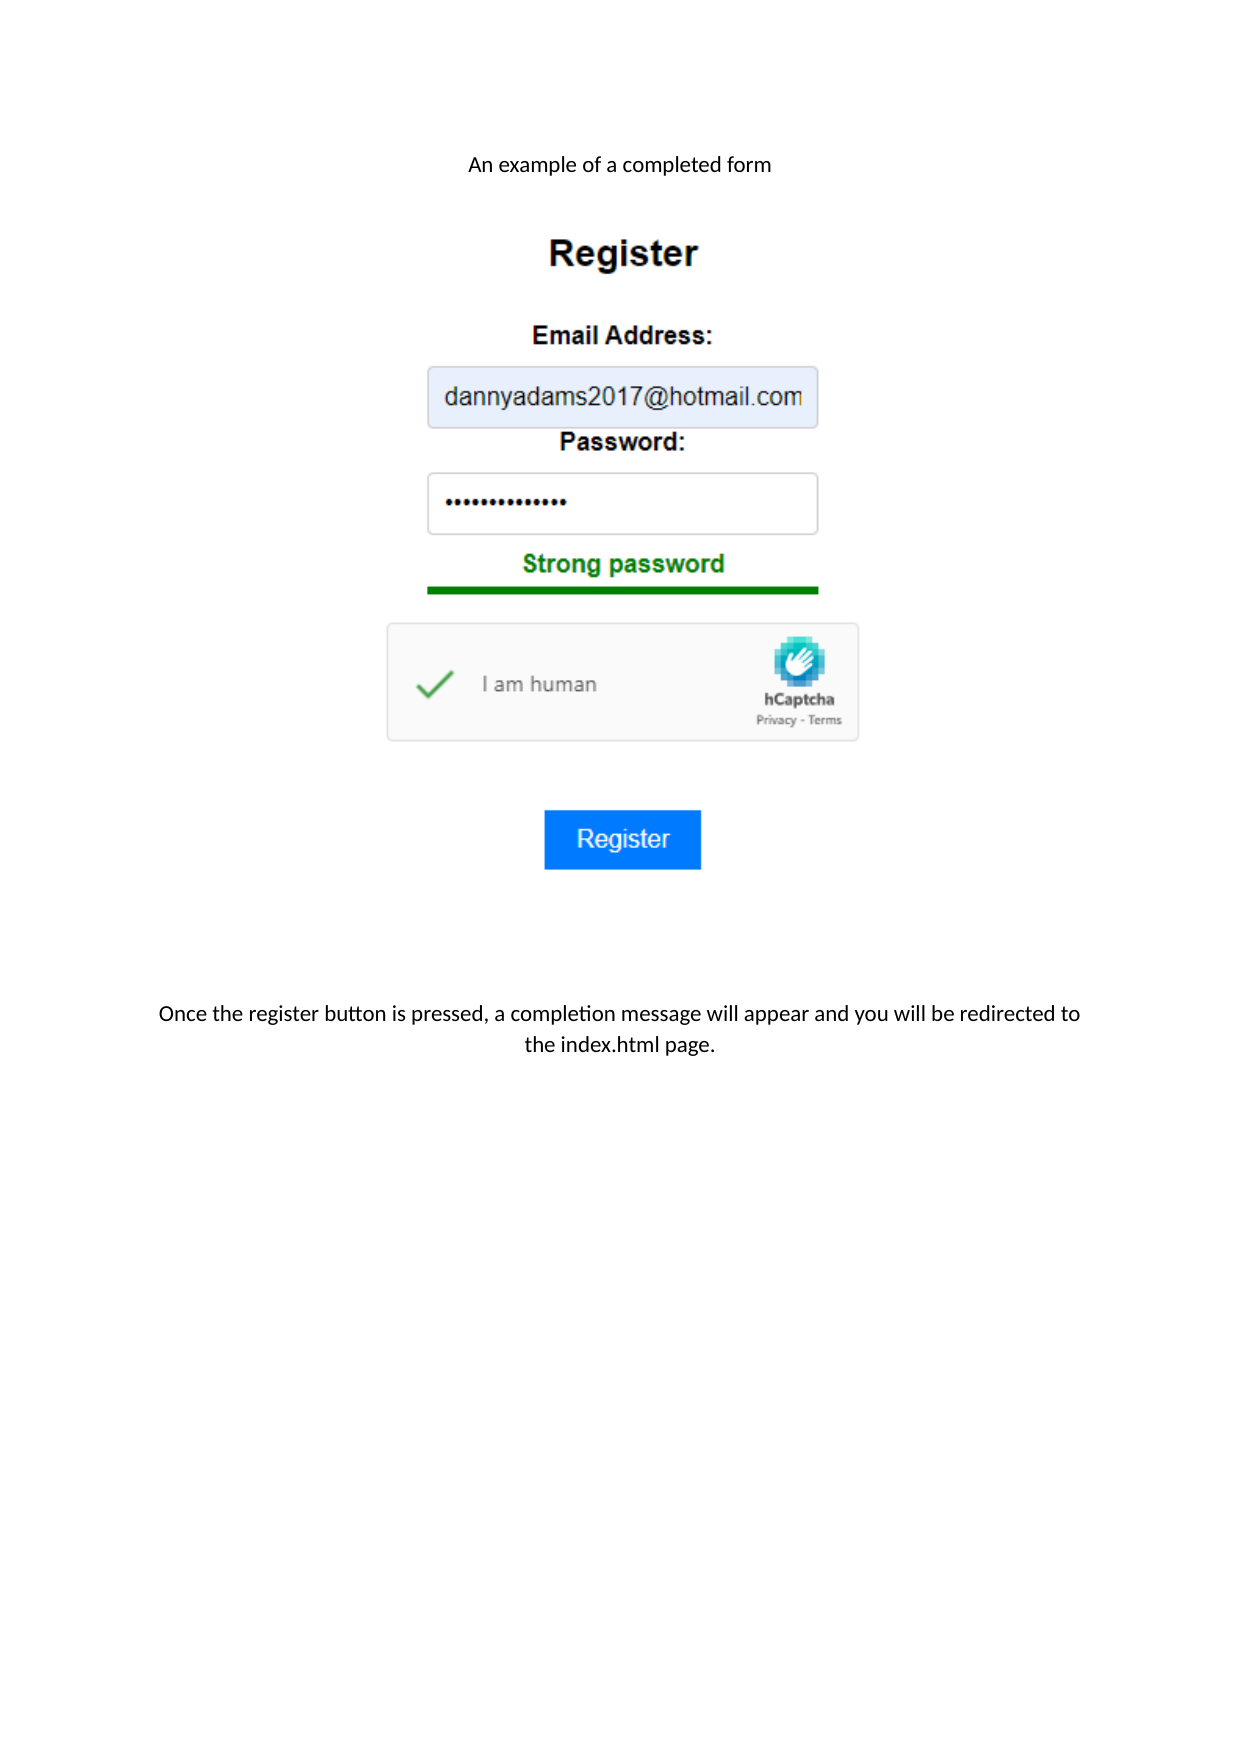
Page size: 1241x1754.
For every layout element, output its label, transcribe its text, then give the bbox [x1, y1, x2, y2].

picture [304, 210, 936, 934]
text Once the register button is pressed, a completion message will appear and you will be redirected to the index.html page. [150, 999, 1090, 1058]
